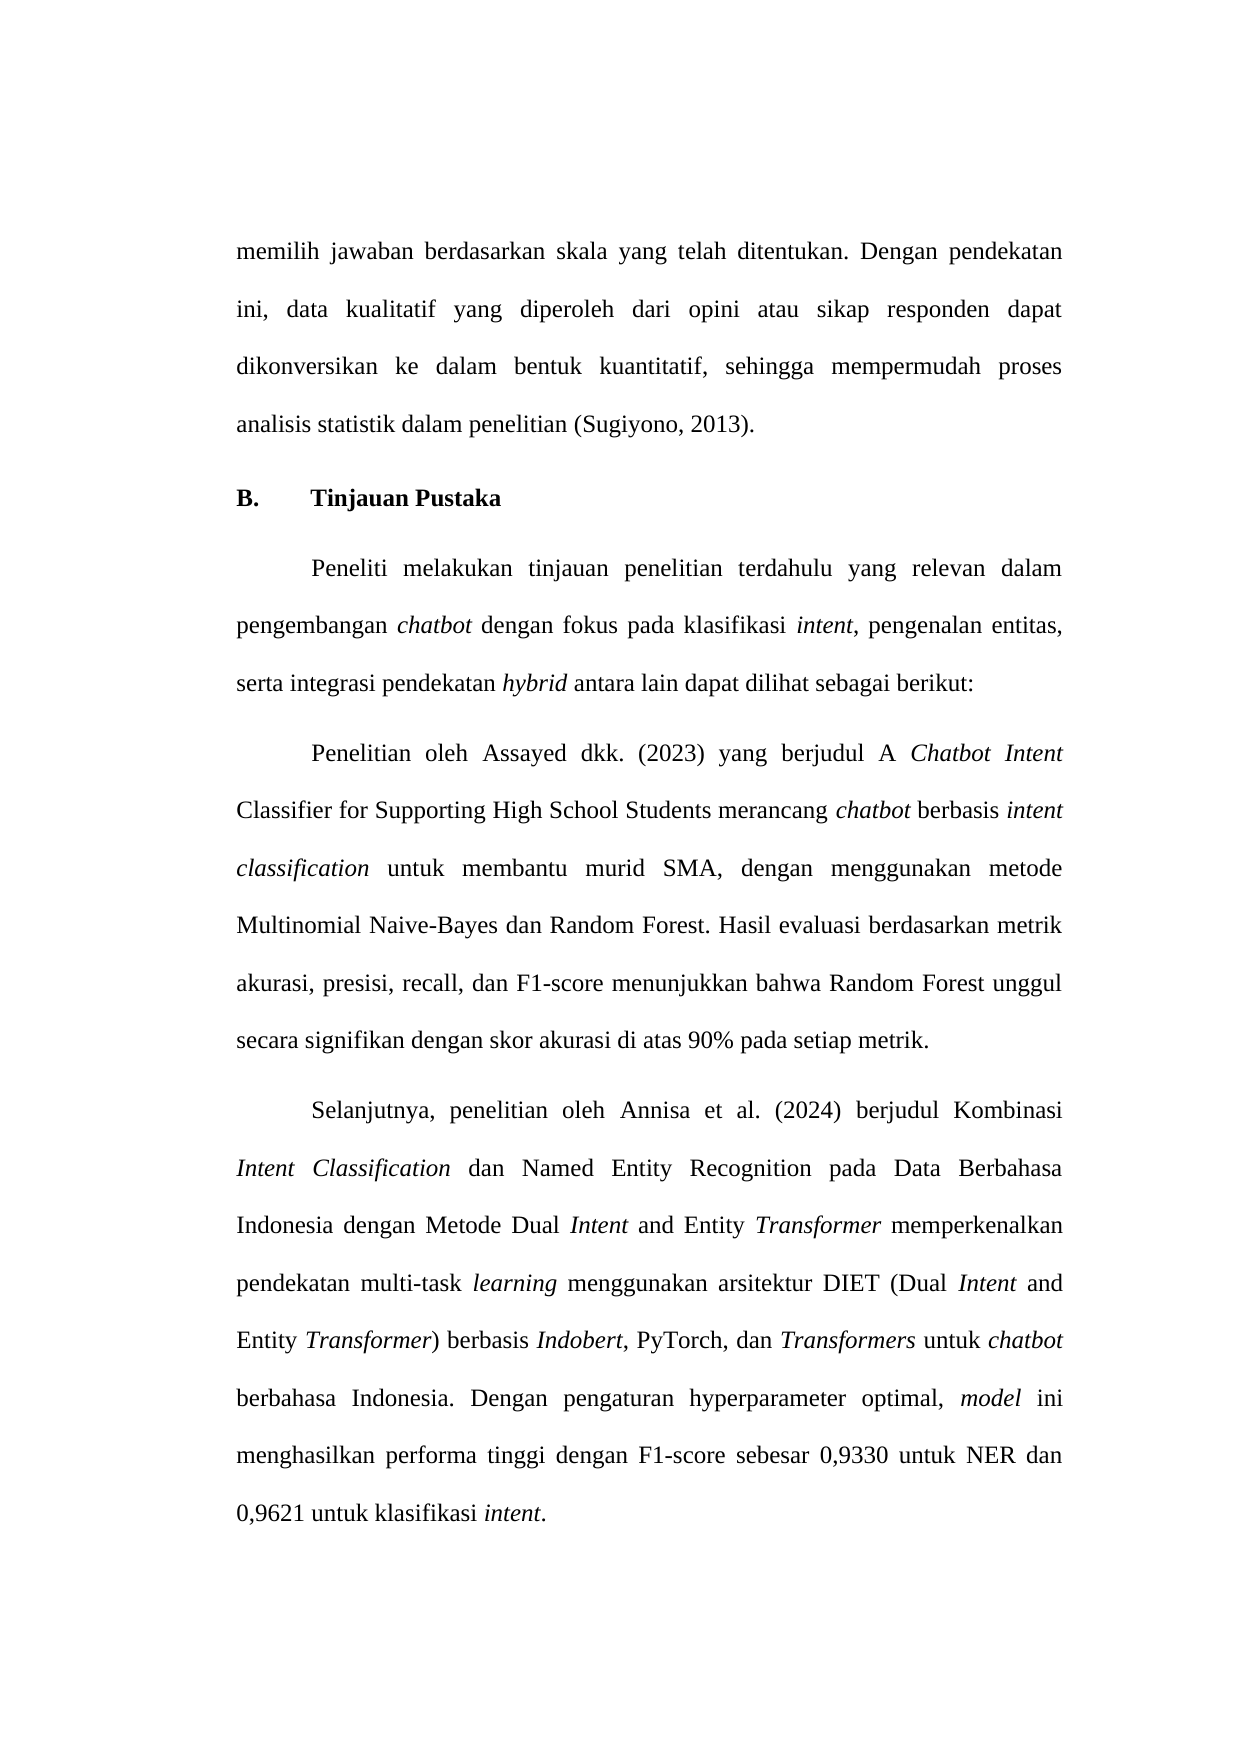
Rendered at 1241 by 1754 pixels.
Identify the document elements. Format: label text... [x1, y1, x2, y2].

text Peneliti melakukan tinjauan penelitian terdahulu yang relevan dalam pengembangan chatbot dengan fokus pada klasifikasi intent, pengenalan entitas, serta integrasi pendekatan hybrid antara lain dapat dilihat sebagai berikut: [236, 553, 1063, 697]
text Penelitian oleh yang berjudul A Chatbot Intent Classifier for Supporting High School Students merancang chatbot berbasis intent classification untuk membantu murid SMA, dengan menggunakan metode Multinomial Naive-Bayes dan Random Forest. Hasil evaluasi berdasarkan metrik akurasi, presisi, recall, dan F1-score menunjukkan bahwa Random Forest unggul secara signifikan dengan skor akurasi di atas 90% pada setiap metrik. [236, 738, 1063, 1054]
subtitle Tinjauan Pustaka [236, 483, 1063, 512]
text Selanjutnya, penelitian oleh berjudul Kombinasi Intent Classification dan Named Entity Recognition pada Data Berbahasa Indonesia dengan Metode Dual Intent and Entity Transformer memperkenalkan pendekatan multi-task learning menggunakan arsitektur DIET (Dual Intent and Entity Transformer) berbasis Indobert, PyTorch, dan Transformers untuk chatbot berbahasa Indonesia. Dengan pengaturan hyperparameter optimal, model ini menghasilkan performa tinggi dengan F1-score sebesar 0,9330 untuk NER dan 0,9621 untuk klasifikasi intent. [236, 1095, 1063, 1527]
